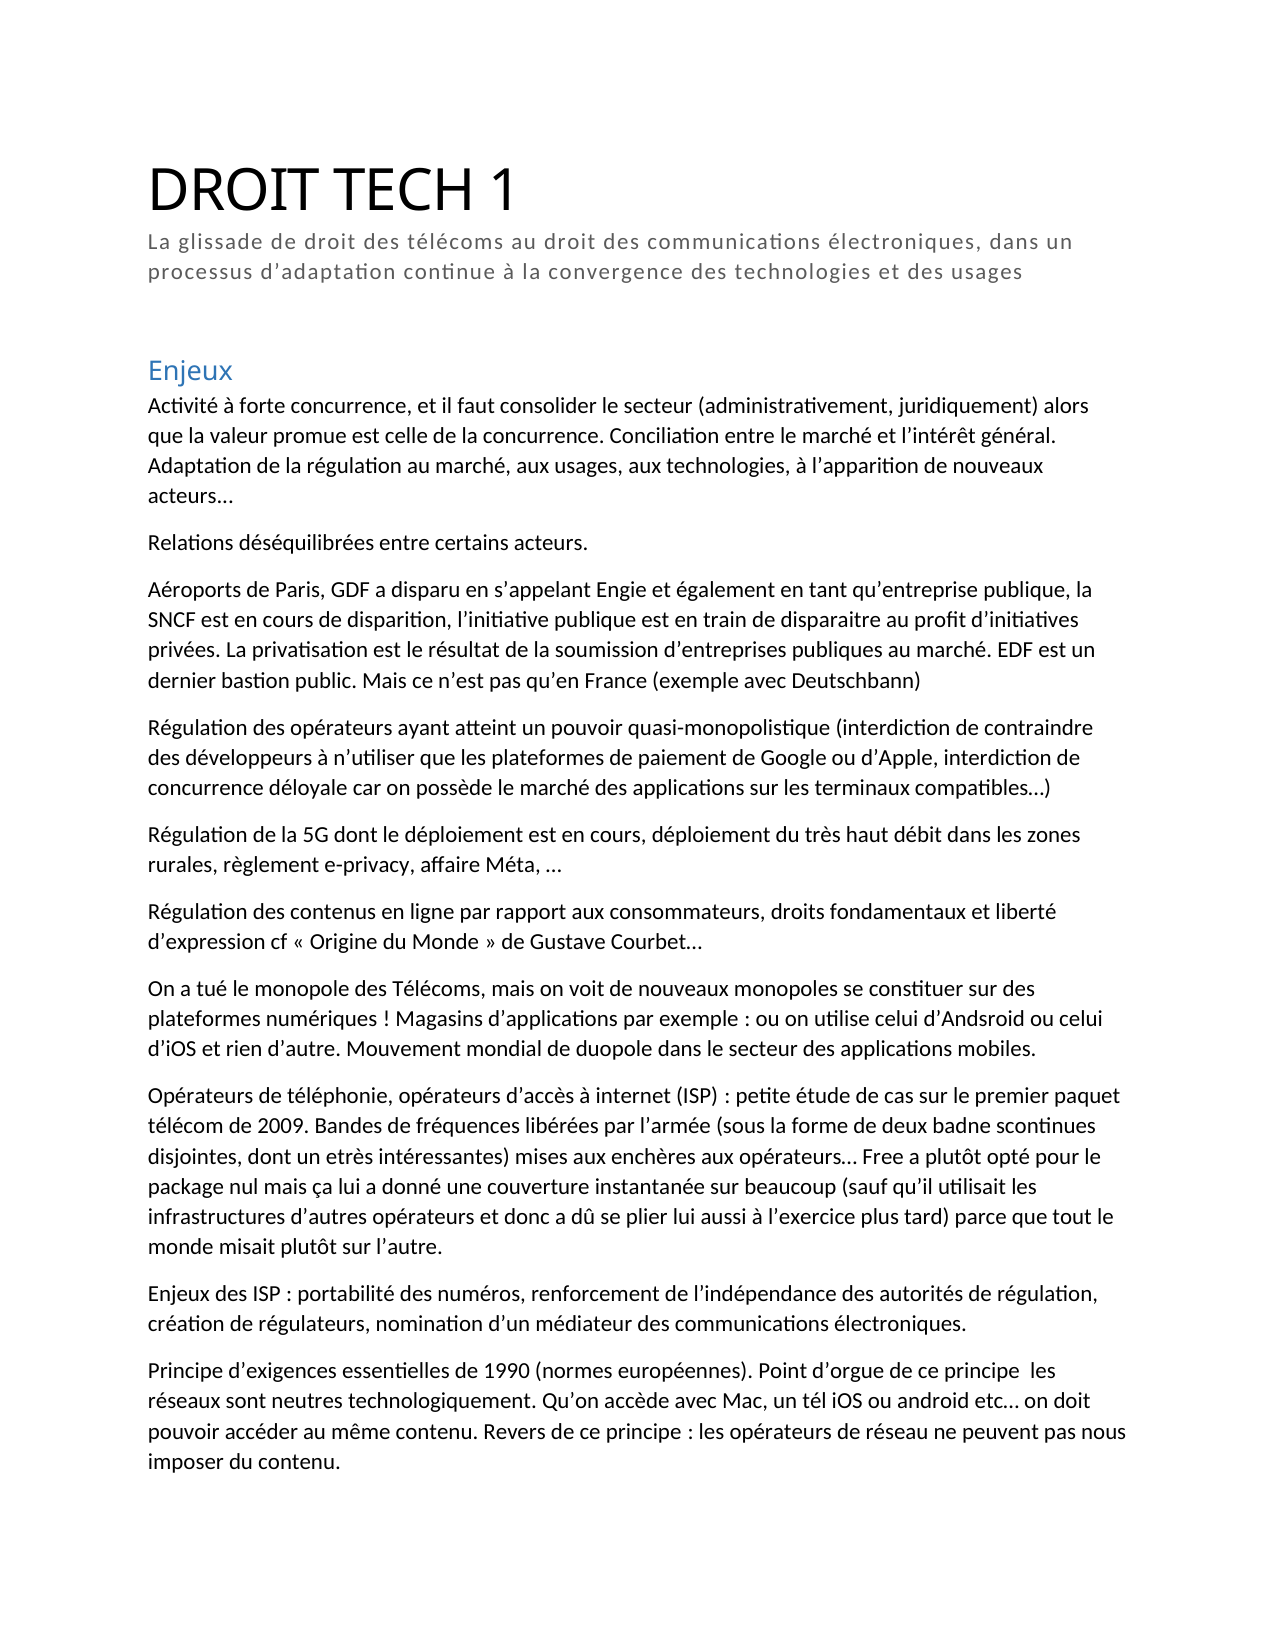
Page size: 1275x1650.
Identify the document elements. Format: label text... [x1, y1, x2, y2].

text Relations déséquilibrées entre certains acteurs. [148, 528, 1127, 556]
title DROIT TECH 1 [148, 148, 1127, 227]
text Régulation de la 5G dont le déploiement est en cours, déploiement du très haut débit dans les zones rurales, règlement e-privacy, affaire Méta, … [148, 820, 1127, 878]
text Opérateurs de téléphonie, opérateurs d’accès à internet (ISP) : petite étude de cas sur le premier paquet télécom de 2009. Bandes de fréquences libérées par l’armée (sous la forme de deux badne scontinues disjointes, dont un etrès intéressantes) mises aux enchères aux opérateurs… Free a plutôt opté pour le package nul mais ça lui a donné une couverture instantanée sur beaucoup (sauf qu’il utilisait les infrastructures d’autres opérateurs et donc a dû se plier lui aussi à l’exercice plus tard) parce que tout le monde misait plutôt sur l’autre. [148, 1081, 1127, 1261]
text Régulation des contenus en ligne par rapport aux consommateurs, droits fondamentaux et liberté d’expression cf « Origine du Monde » de Gustave Courbet… [148, 897, 1127, 955]
subtitle Enjeux [148, 351, 1127, 388]
subtitle La glissade de droit des télécoms au droit des communications électroniques, dans un processus d’adaptation continue à la convergence des technologies et des usages [148, 227, 1127, 285]
text Aéroports de Paris, GDF a disparu en s’appelant Engie et également en tant qu’entreprise publique, la SNCF est en cours de disparition, l’initiative publique est en train de disparaitre au profit d’initiatives privées. La privatisation est le résultat de la soumission d’entreprises publiques au marché. EDF est un dernier bastion public. Mais ce n’est pas qu’en France (exemple avec Deutschbann) [148, 575, 1127, 694]
text On a tué le monopole des Télécoms, mais on voit de nouveaux monopoles se constituer sur des plateformes numériques ! Magasins d’applications par exemple : ou on utilise celui d’Andsroid ou celui d’iOS et rien d’autre. Mouvement mondial de duopole dans le secteur des applications mobiles. [148, 974, 1127, 1063]
text Activité à forte concurrence, et il faut consolider le secteur (administrativement, juridiquement) alors que la valeur promue est celle de la concurrence. Conciliation entre le marché et l’intérêt général. Adaptation de la régulation au marché, aux usages, aux technologies, à l’apparition de nouveaux acteurs... [148, 391, 1127, 509]
text Enjeux des ISP : portabilité des numéros, renforcement de l’indépendance des autorités de régulation, création de régulateurs, nomination d’un médiateur des communications électroniques. [148, 1279, 1127, 1338]
text Principe d’exigences essentielles de 1990 (normes européennes). Point d’orgue de ce principe les réseaux sont neutres technologiquement. Qu’on accède avec Mac, un tél iOS ou android etc… on doit pouvoir accéder au même contenu. Revers de ce principe : les opérateurs de réseau ne peuvent pas nous imposer du contenu. [148, 1356, 1127, 1475]
text Régulation des opérateurs ayant atteint un pouvoir quasi-monopolistique (interdiction de contraindre des développeurs à n’utiliser que les plateformes de paiement de Google ou d’Apple, interdiction de concurrence déloyale car on possède le marché des applications sur les terminaux compatibles…) [148, 713, 1127, 801]
